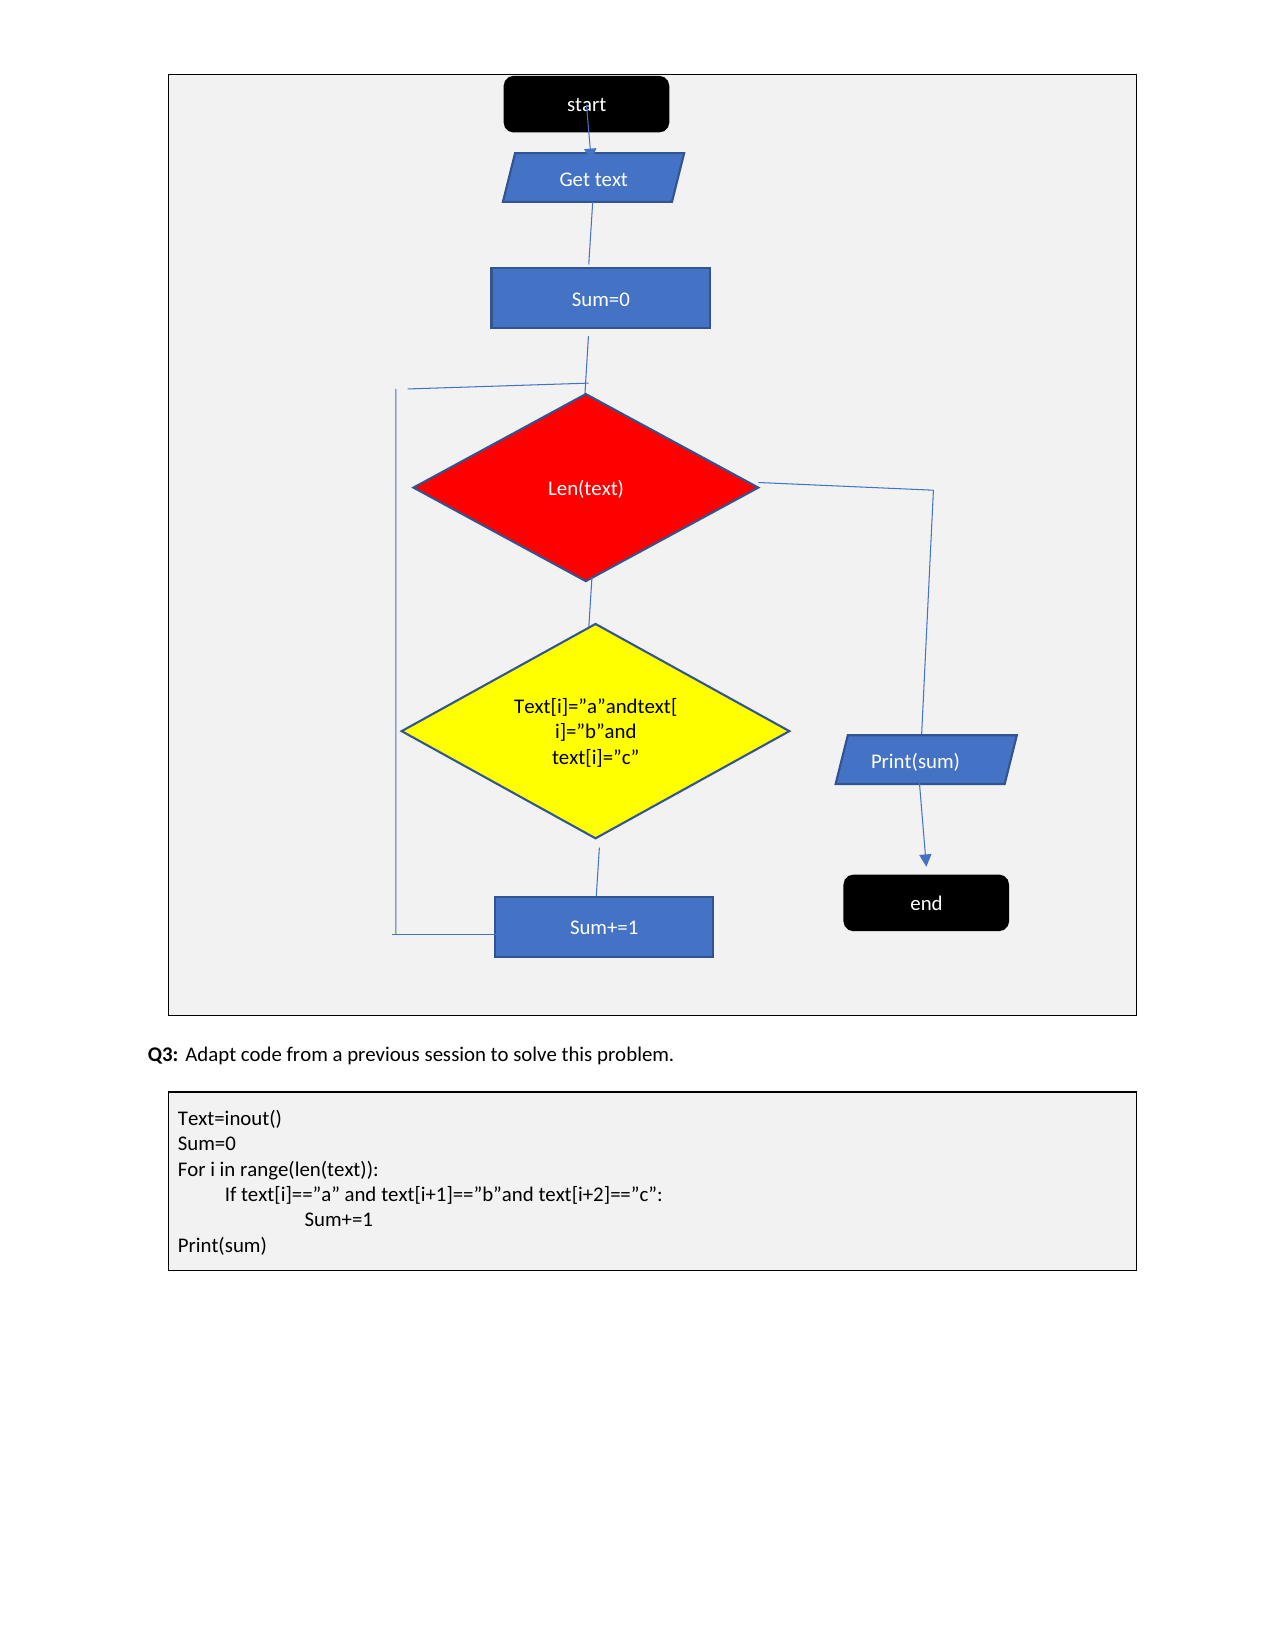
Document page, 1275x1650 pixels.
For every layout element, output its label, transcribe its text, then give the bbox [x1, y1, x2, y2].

text Adapt code from a previous session to solve this problem. [148, 1041, 1127, 1066]
text Print(sum) [169, 1218, 1136, 1270]
text Text=inout() [169, 1093, 1136, 1117]
text If text[i]==”a” and text[i+1]==”b”and text[i+2]==”c”: [169, 1168, 1136, 1193]
text For i in range(len(text)): [169, 1142, 1136, 1168]
text Sum+=1 [169, 1193, 1136, 1218]
text Sum=0 [169, 1117, 1136, 1142]
